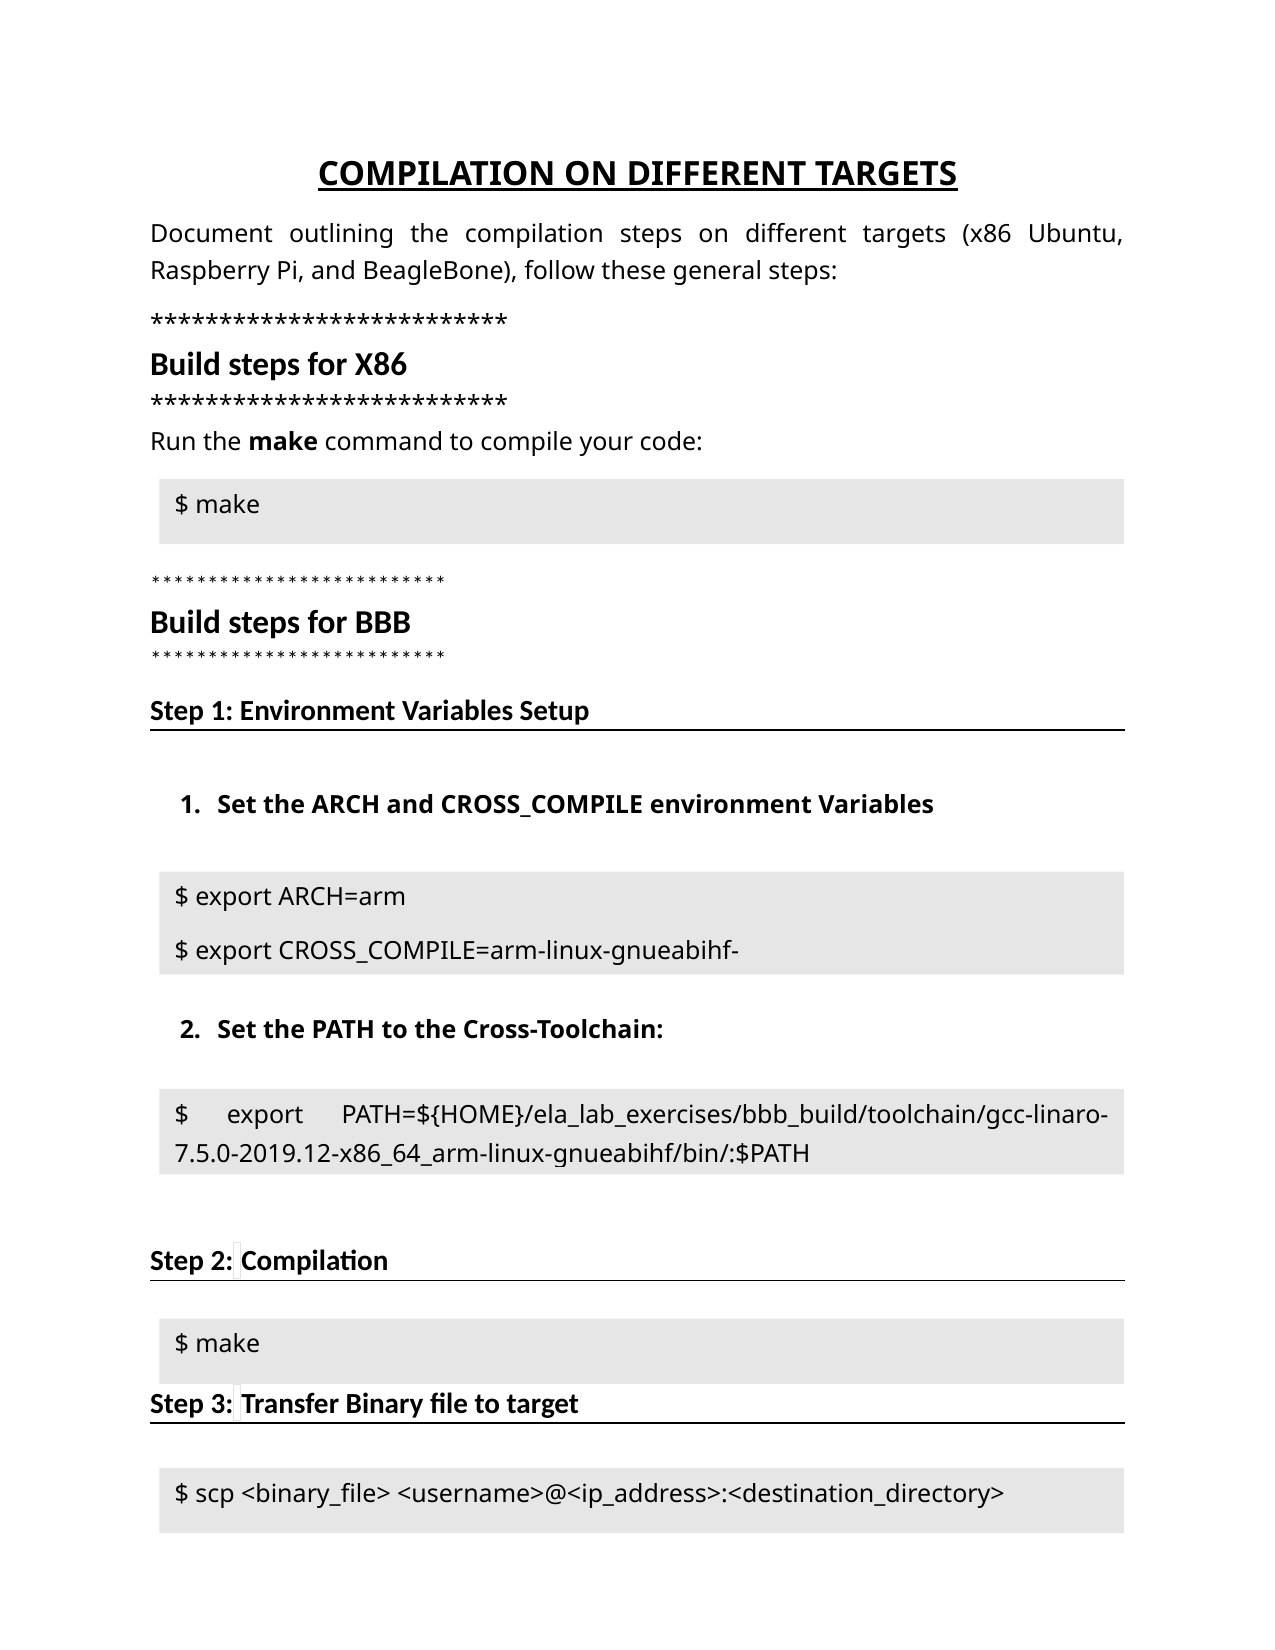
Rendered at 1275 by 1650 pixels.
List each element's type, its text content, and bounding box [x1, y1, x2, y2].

text ************************** [150, 306, 1125, 340]
subtitle Build steps for BBB [150, 601, 1125, 641]
text COMPILATION ON DIFFERENT TARGETS [150, 150, 1125, 195]
subtitle Step 3: Transfer Binary file to target [150, 1385, 1125, 1422]
text ************************** [150, 571, 1125, 598]
subtitle Step 1: Environment Variables Setup [150, 692, 1125, 729]
subtitle Build steps for X86 [150, 343, 1125, 383]
list Set the ARCH and CROSS_COMPILE environment Variables [179, 787, 1125, 821]
text ************************** [150, 387, 1125, 421]
text Document outlining the compilation steps on different targets (x86 Ubuntu, Raspberry Pi, and BeagleBone), follow these general steps: [150, 216, 1125, 286]
text Run the make command to compile your code: [150, 423, 1125, 457]
text ************************** [150, 645, 1125, 673]
list Set the PATH to the Cross-Toolchain: [179, 1011, 1125, 1045]
subtitle Step 2: Compilation [150, 1242, 1125, 1280]
